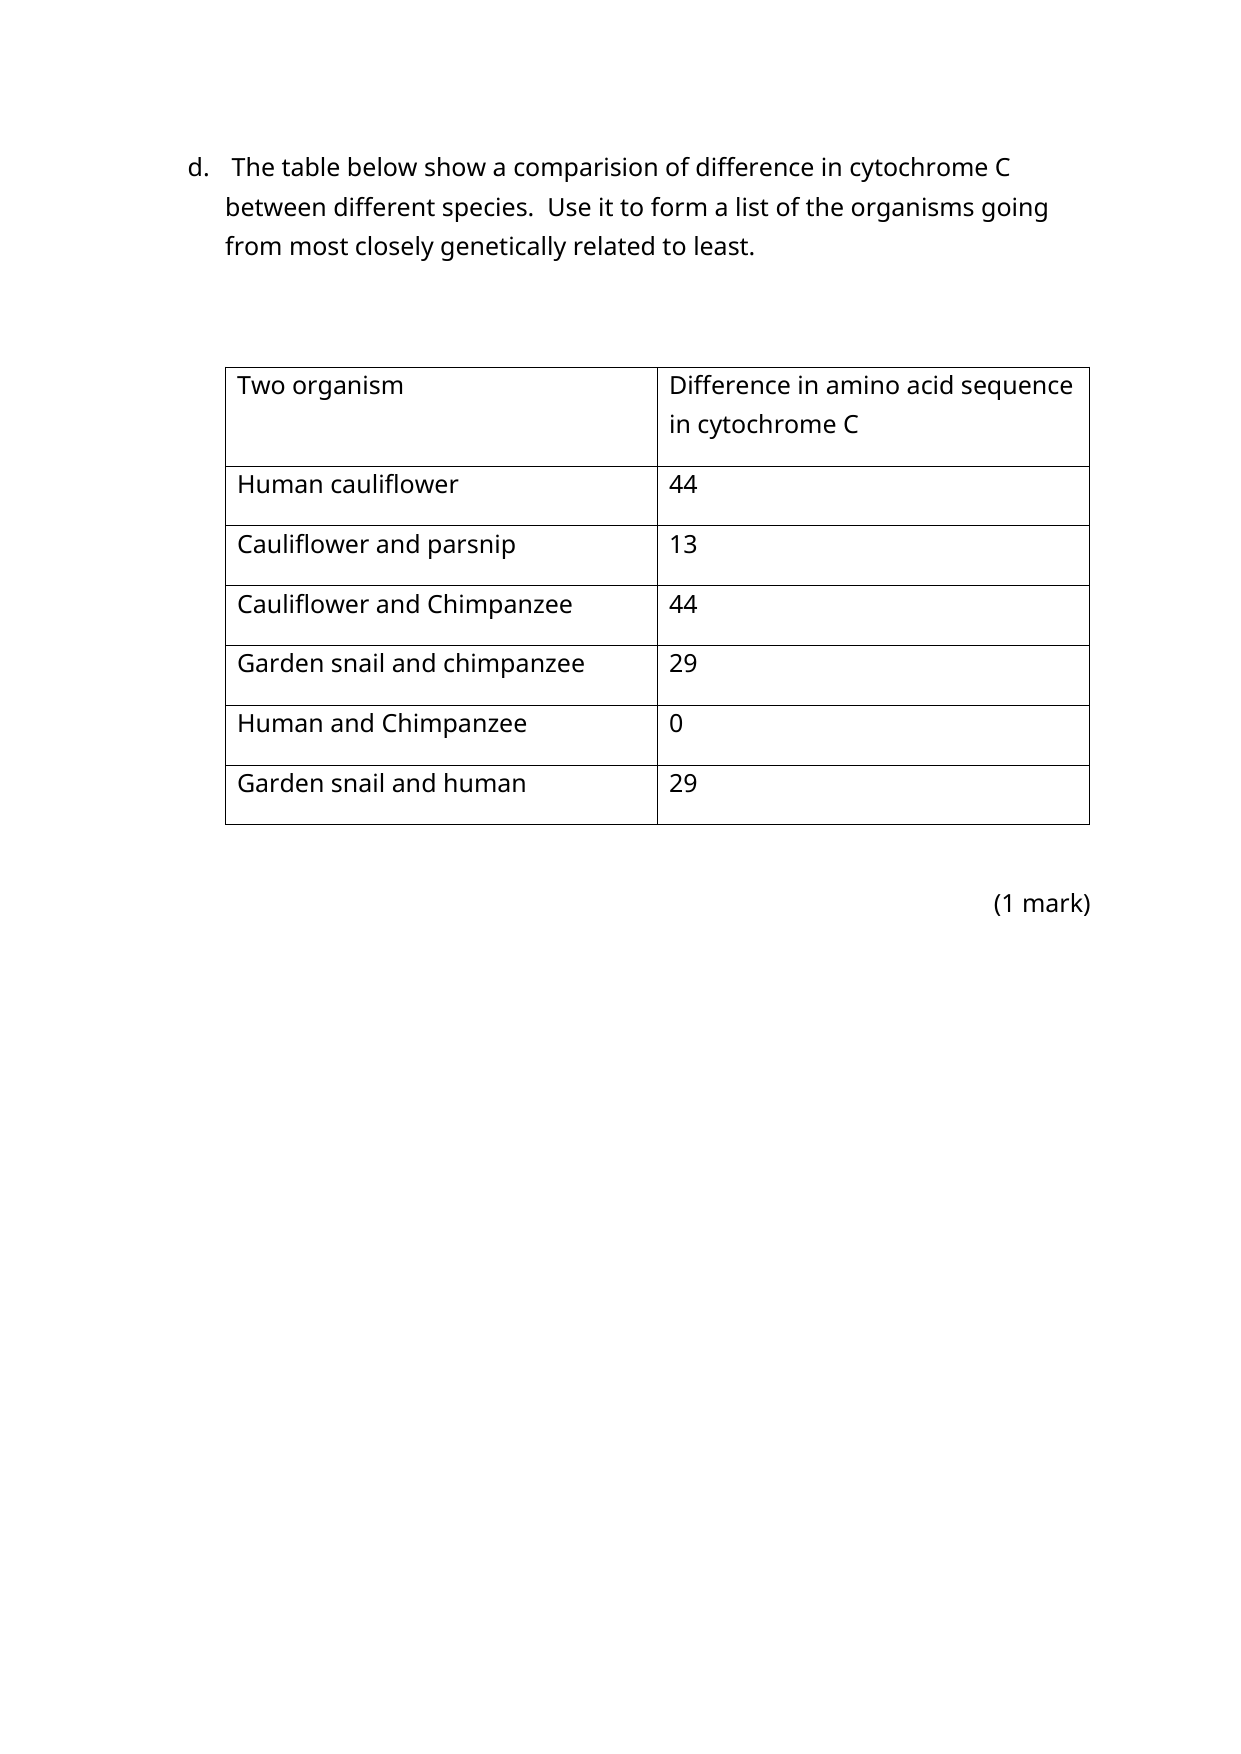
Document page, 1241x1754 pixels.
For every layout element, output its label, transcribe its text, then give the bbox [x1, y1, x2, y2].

table_header Difference in amino acid sequence in cytochrome C [658, 368, 1089, 466]
table_cell Human cauliflower [226, 467, 657, 525]
table_cell 29 [658, 646, 1089, 705]
table_cell Garden snail and human [226, 766, 657, 824]
table_header Two organism [226, 368, 657, 466]
text (1 mark) [150, 885, 1090, 919]
list The table below show a comparision of difference in cytochrome C between different species. Use it to form a list of the organisms going from most closely genetically related to least. [187, 150, 1090, 262]
table_cell Human and Chimpanzee [226, 706, 657, 764]
table_cell 13 [658, 526, 1089, 585]
table_cell 0 [658, 706, 1089, 764]
table_cell Cauliflower and parsnip [226, 526, 657, 585]
table_cell 29 [658, 766, 1089, 824]
table_cell 44 [658, 586, 1089, 645]
table_cell 44 [658, 467, 1089, 525]
table_cell Garden snail and chimpanzee [226, 646, 657, 705]
table_cell Cauliflower and Chimpanzee [226, 586, 657, 645]
